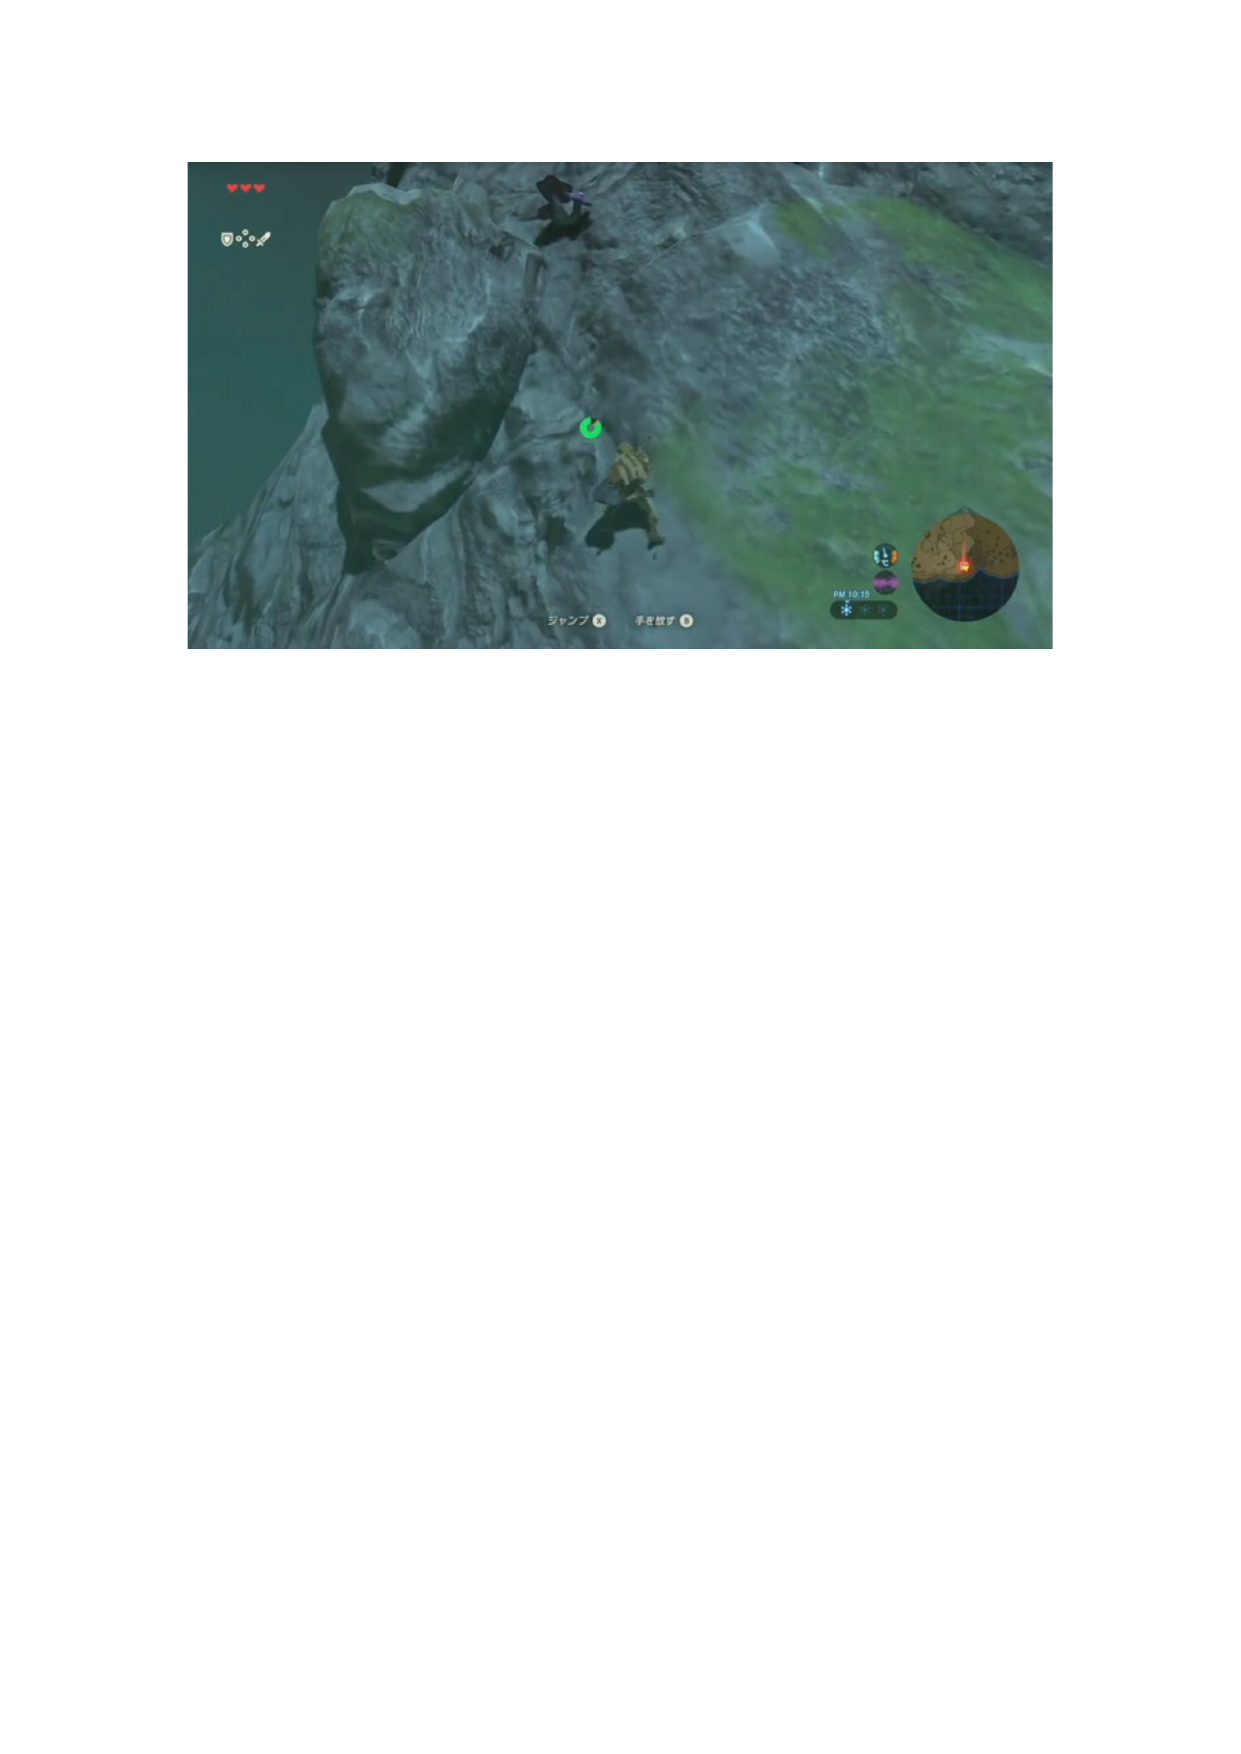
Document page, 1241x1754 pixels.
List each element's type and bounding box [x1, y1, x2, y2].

picture [187, 162, 1053, 649]
